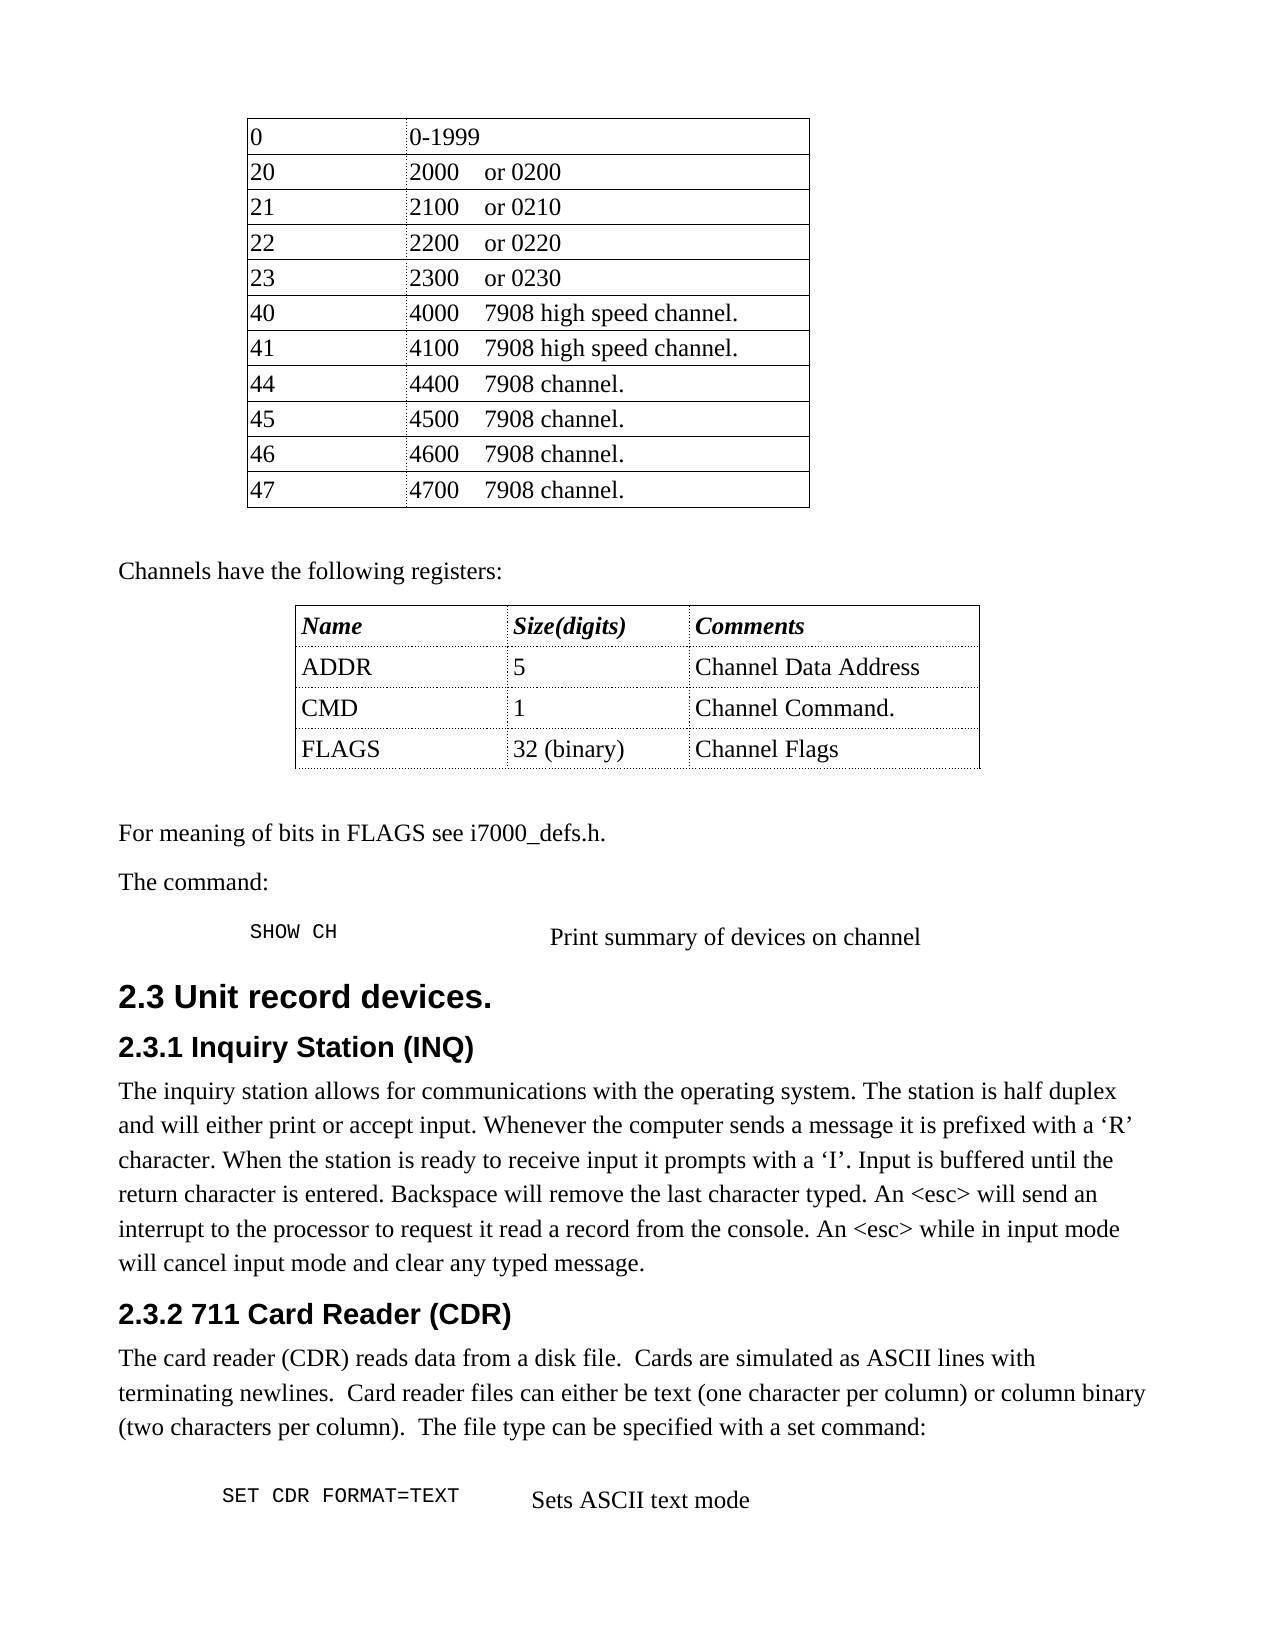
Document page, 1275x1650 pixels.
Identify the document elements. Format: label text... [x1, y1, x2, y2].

table_header Print summary of devices on channel [544, 916, 1031, 956]
table_header SHOW CH [244, 916, 544, 956]
table_cell ADDR [296, 646, 507, 687]
table_cell 0 [248, 119, 406, 153]
table_cell 2000 or 0200 [406, 155, 809, 189]
table_cell 4600 7908 channel. [406, 437, 809, 471]
table_cell 46 [248, 437, 406, 471]
text Channels have the following registers: [118, 556, 1157, 585]
table_cell 44 [248, 366, 406, 401]
table_cell Channel Command. [689, 687, 979, 727]
table_cell 40 [248, 296, 406, 330]
table_cell 45 [248, 402, 406, 436]
text For meaning of bits in FLAGS see i7000_defs.h. [118, 818, 1157, 846]
table_header Name [296, 606, 507, 646]
table_cell 2300 or 0230 [406, 260, 809, 295]
table_cell 4100 7908 high speed channel. [406, 331, 809, 365]
table_cell 4400 7908 channel. [406, 366, 809, 401]
table_header SET CDR FORMAT=TEXT [222, 1485, 531, 1514]
table_cell Channel Flags [689, 728, 979, 768]
table_header Comments [689, 606, 979, 646]
text The card reader (CDR) reads data from a disk file. Cards are simulated as ASCII lines with terminating newlines. Card reader files can either be text (one character per column) or column binary (two characters per column). The file type can be specified with a set command: [118, 1343, 1157, 1441]
table_cell 1 [507, 687, 689, 727]
table_header Size(digits) [507, 606, 689, 646]
table_cell 2100 or 0210 [406, 190, 809, 224]
table_cell FLAGS [296, 728, 507, 768]
table_cell CMD [296, 687, 507, 727]
table_cell 22 [248, 225, 406, 259]
table_cell 0-1999 [406, 119, 809, 153]
table_cell 21 [248, 190, 406, 224]
text The inquiry station allows for communications with the operating system. The station is half duplex and will either print or accept input. Whenever the computer sends a message it is prefixed with a ‘R’ character. When the station is ready to receive input it prompts with a ‘I’. Input is buffered until the return character is entered. Backspace will remove the last character typed. An <esc> will send an interrupt to the processor to request it read a record from the console. An <esc> while in input mode will cancel input mode and clear any typed message. [118, 1076, 1157, 1277]
table_header Sets ASCII text mode [531, 1485, 991, 1514]
table_cell 41 [248, 331, 406, 365]
table_cell 32 (binary) [507, 728, 689, 768]
text The command: [118, 867, 1157, 896]
table_cell 5 [507, 646, 689, 687]
subtitle 2.3 Unit record devices. [118, 977, 1157, 1015]
table_cell 23 [248, 260, 406, 295]
table_cell 47 [248, 472, 406, 507]
table_cell 2200 or 0220 [406, 225, 809, 259]
table_cell 4500 7908 channel. [406, 402, 809, 436]
table_cell 20 [248, 155, 406, 189]
subtitle 2.3.2 711 Card Reader (CDR) [118, 1297, 1157, 1331]
table_cell 4700 7908 channel. [406, 472, 809, 507]
subtitle 2.3.1 Inquiry Station (INQ) [118, 1030, 1157, 1063]
table_cell Channel Data Address [689, 646, 979, 687]
table_cell 4000 7908 high speed channel. [406, 296, 809, 330]
